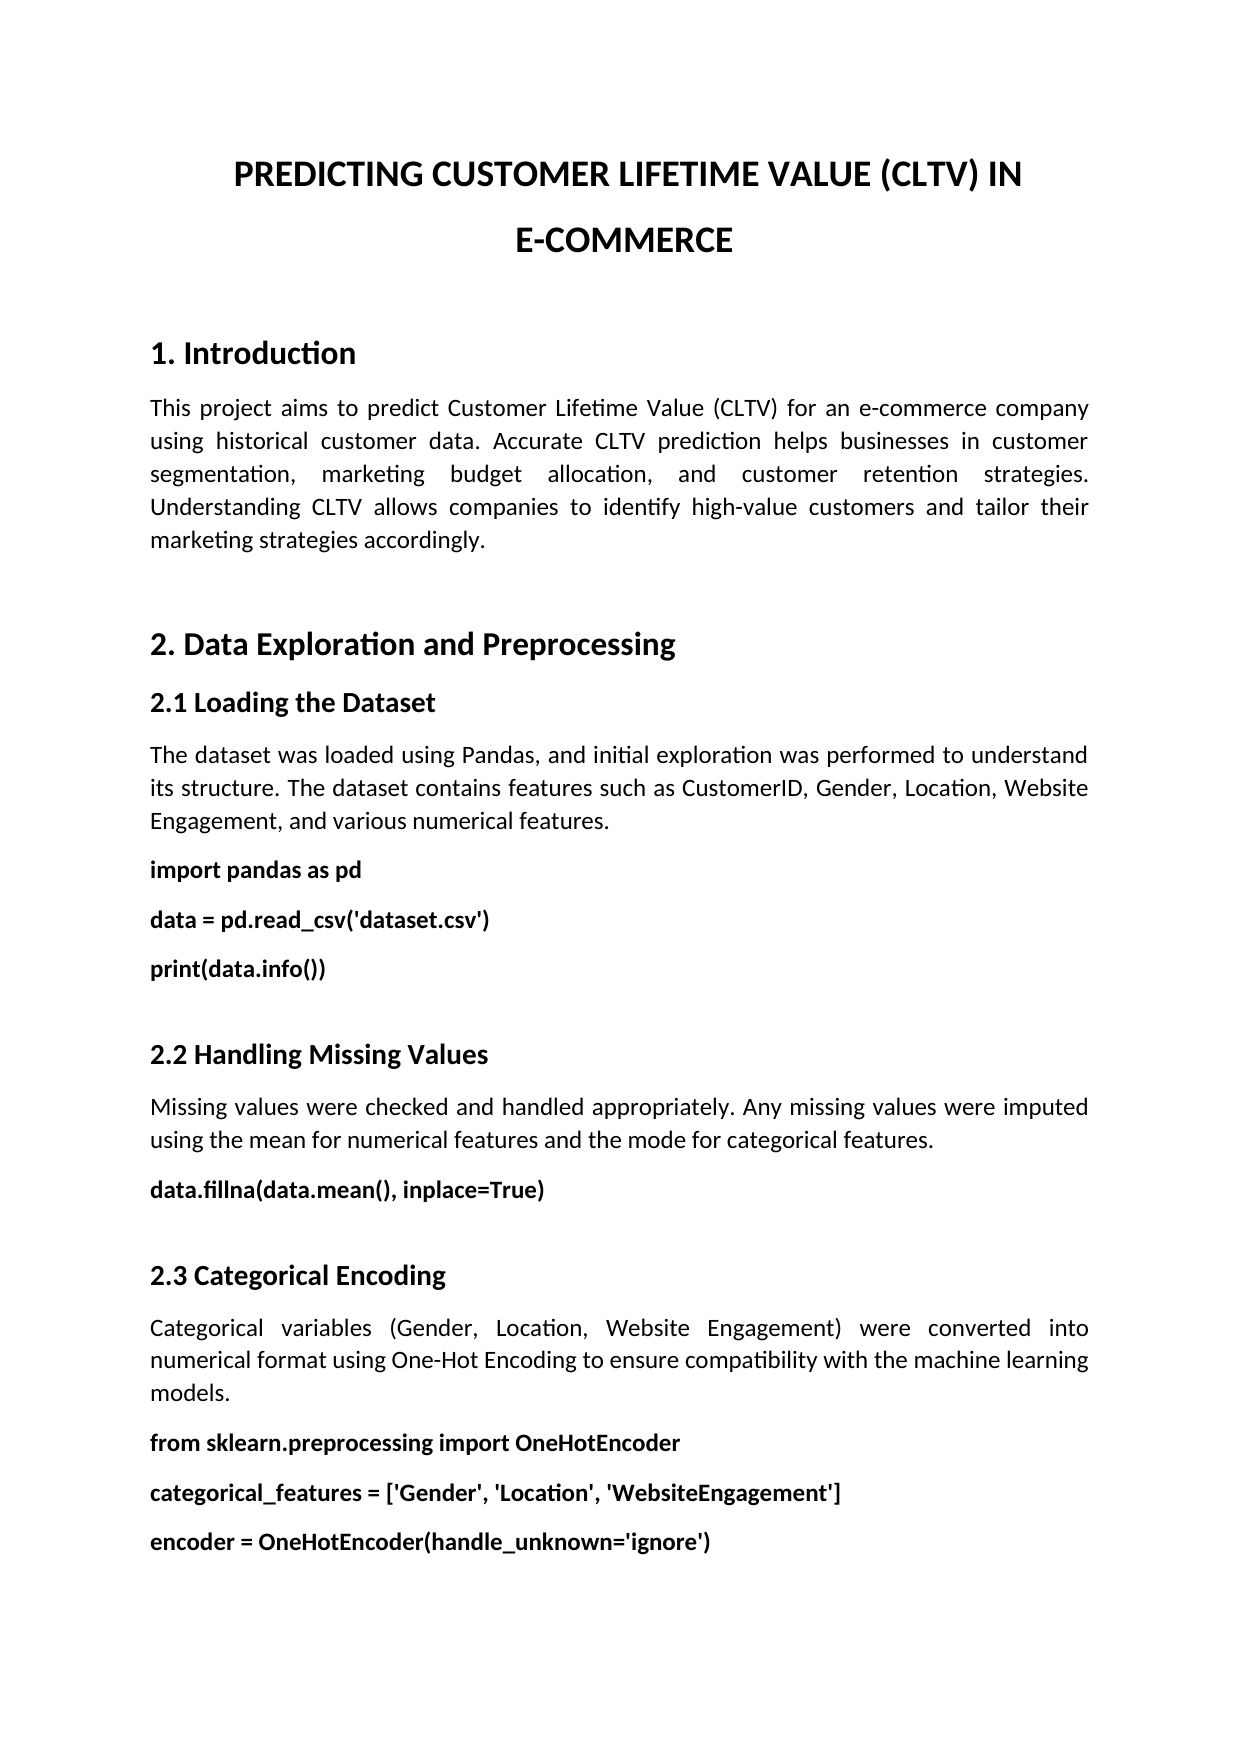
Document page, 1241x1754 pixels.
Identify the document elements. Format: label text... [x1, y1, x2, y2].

text categorical_features = ['Gender', 'Location', 'WebsiteEngagement'] [150, 1477, 1090, 1507]
text 2.2 Handling Missing Values [150, 1036, 1090, 1072]
text 1. Introduction [150, 332, 1090, 373]
text encoder = OneHotEncoder(handle_unknown='ignore') [150, 1526, 1090, 1557]
text 2.1 Loading the Dataset [150, 684, 1090, 719]
text data = pd.read_csv('dataset.csv') [150, 904, 1090, 934]
text PREDICTING CUSTOMER LIFETIME VALUE (CLTV) IN [150, 150, 1090, 196]
text print(data.info()) [150, 954, 1090, 984]
text Categorical variables (Gender, Location, Website Engagement) were converted into numerical format using One-Hot Encoding to ensure compatibility with the machine learning models. [150, 1312, 1090, 1408]
text 2.3 Categorical Encoding [150, 1257, 1090, 1292]
text The dataset was loaded using Pandas, and initial exploration was performed to understand its structure. The dataset contains features such as CustomerID, Gender, Location, Website Engagement, and various numerical features. [150, 739, 1090, 835]
text E-COMMERCE [150, 216, 1090, 262]
text This project aims to predict Customer Lifetime Value (CLTV) for an e-commerce company using historical customer data. Accurate CLTV prediction helps businesses in customer segmentation, marketing budget allocation, and customer retention strategies. Understanding CLTV allows companies to identify high-value customers and tailor their marketing strategies accordingly. [150, 392, 1090, 555]
text Missing values were checked and handled appropriately. Any missing values were imputed using the mean for numerical features and the mode for categorical features. [150, 1091, 1090, 1155]
text data.fillna(data.mean(), inplace=True) [150, 1174, 1090, 1204]
text from sklearn.preprocessing import OneHotEncoder [150, 1427, 1090, 1458]
text 2. Data Exploration and Preprocessing [150, 623, 1090, 664]
text import pandas as pd [150, 854, 1090, 885]
